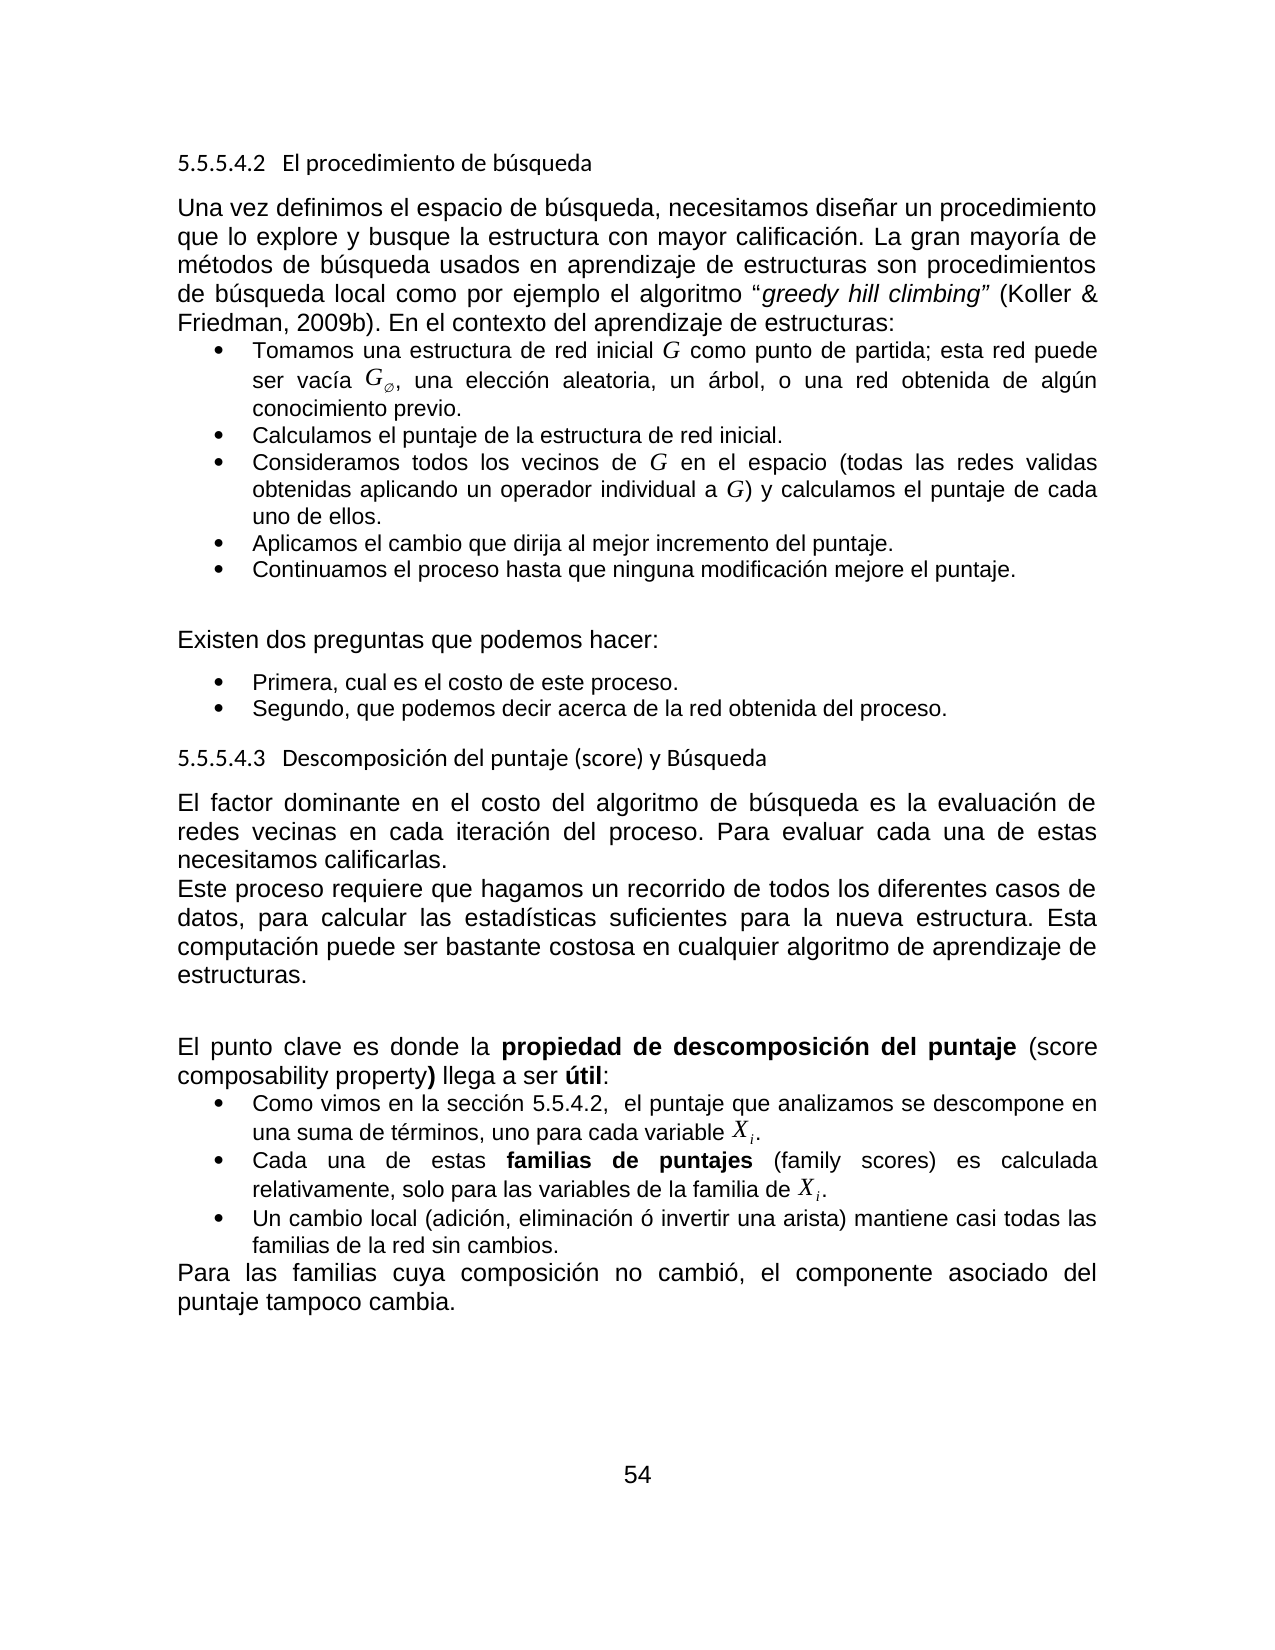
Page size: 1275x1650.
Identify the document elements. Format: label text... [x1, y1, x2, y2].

text Este proceso requiere que hagamos un recorrido de todos los diferentes casos de datos, para calcular las estadísticas suficientes para la nueva estructura. Esta computación puede ser bastante costosa en cualquier algoritmo de aprendizaje de estructuras. [177, 874, 1098, 989]
list Primera, cual es el costo de este proceso. [214, 669, 1098, 695]
text Para las familias cuya composición no cambió, el componente asociado del puntaje tampoco cambia. [177, 1258, 1098, 1315]
text Existen dos preguntas que podemos hacer: [177, 626, 1098, 654]
list Como vimos en la sección 5.5.4.2, el puntaje que analizamos se descompone en una suma de términos, uno para cada variable . [214, 1090, 1098, 1147]
list Cada una de estas familias de puntajes (family scores) es calculada relativamente, solo para las variables de la familia de . [214, 1147, 1098, 1205]
text El punto clave es donde la propiedad de descomposición del puntaje (score composability property) llega a ser útil: [177, 1032, 1098, 1090]
list Consideramos todos los vecinos de en el espacio (todas las redes validas obtenidas aplicando un operador individual a ) y calculamos el puntaje de cada uno de ellos. [214, 448, 1098, 530]
list Tomamos una estructura de red inicial como punto de partida; esta red puede ser vacía , una elección aleatoria, un árbol, o una red obtenida de algún conocimiento previo. [214, 336, 1098, 422]
list Aplicamos el cambio que dirija al mejor incremento del puntaje. [214, 530, 1098, 556]
subtitle Descomposición del puntaje (score) y Búsqueda [177, 742, 1098, 773]
list Segundo, que podemos decir acerca de la red obtenida del proceso. [214, 695, 1098, 721]
list Calculamos el puntaje de la estructura de red inicial. [214, 422, 1098, 448]
subtitle El procedimiento de búsqueda [177, 147, 1098, 177]
text Una vez definimos el espacio de búsqueda, necesitamos diseñar un procedimiento que lo explore y busque la estructura con mayor calificación. La gran mayoría de métodos de búsqueda usados en aprendizaje de estructuras son procedimientos de búsqueda local como por ejemplo el algoritmo “greedy hill climbing” (Koller & Friedman, 2009b). En el contexto del aprendizaje de estructuras: [177, 193, 1098, 336]
list Continuamos el proceso hasta que ninguna modificación mejore el puntaje. [214, 556, 1098, 582]
text El factor dominante en el costo del algoritmo de búsqueda es la evaluación de redes vecinas en cada iteración del proceso. Para evaluar cada una de estas necesitamos calificarlas. [177, 788, 1098, 874]
list Un cambio local (adición, eliminación ó invertir una arista) mantiene casi todas las familias de la red sin cambios. [214, 1205, 1098, 1258]
